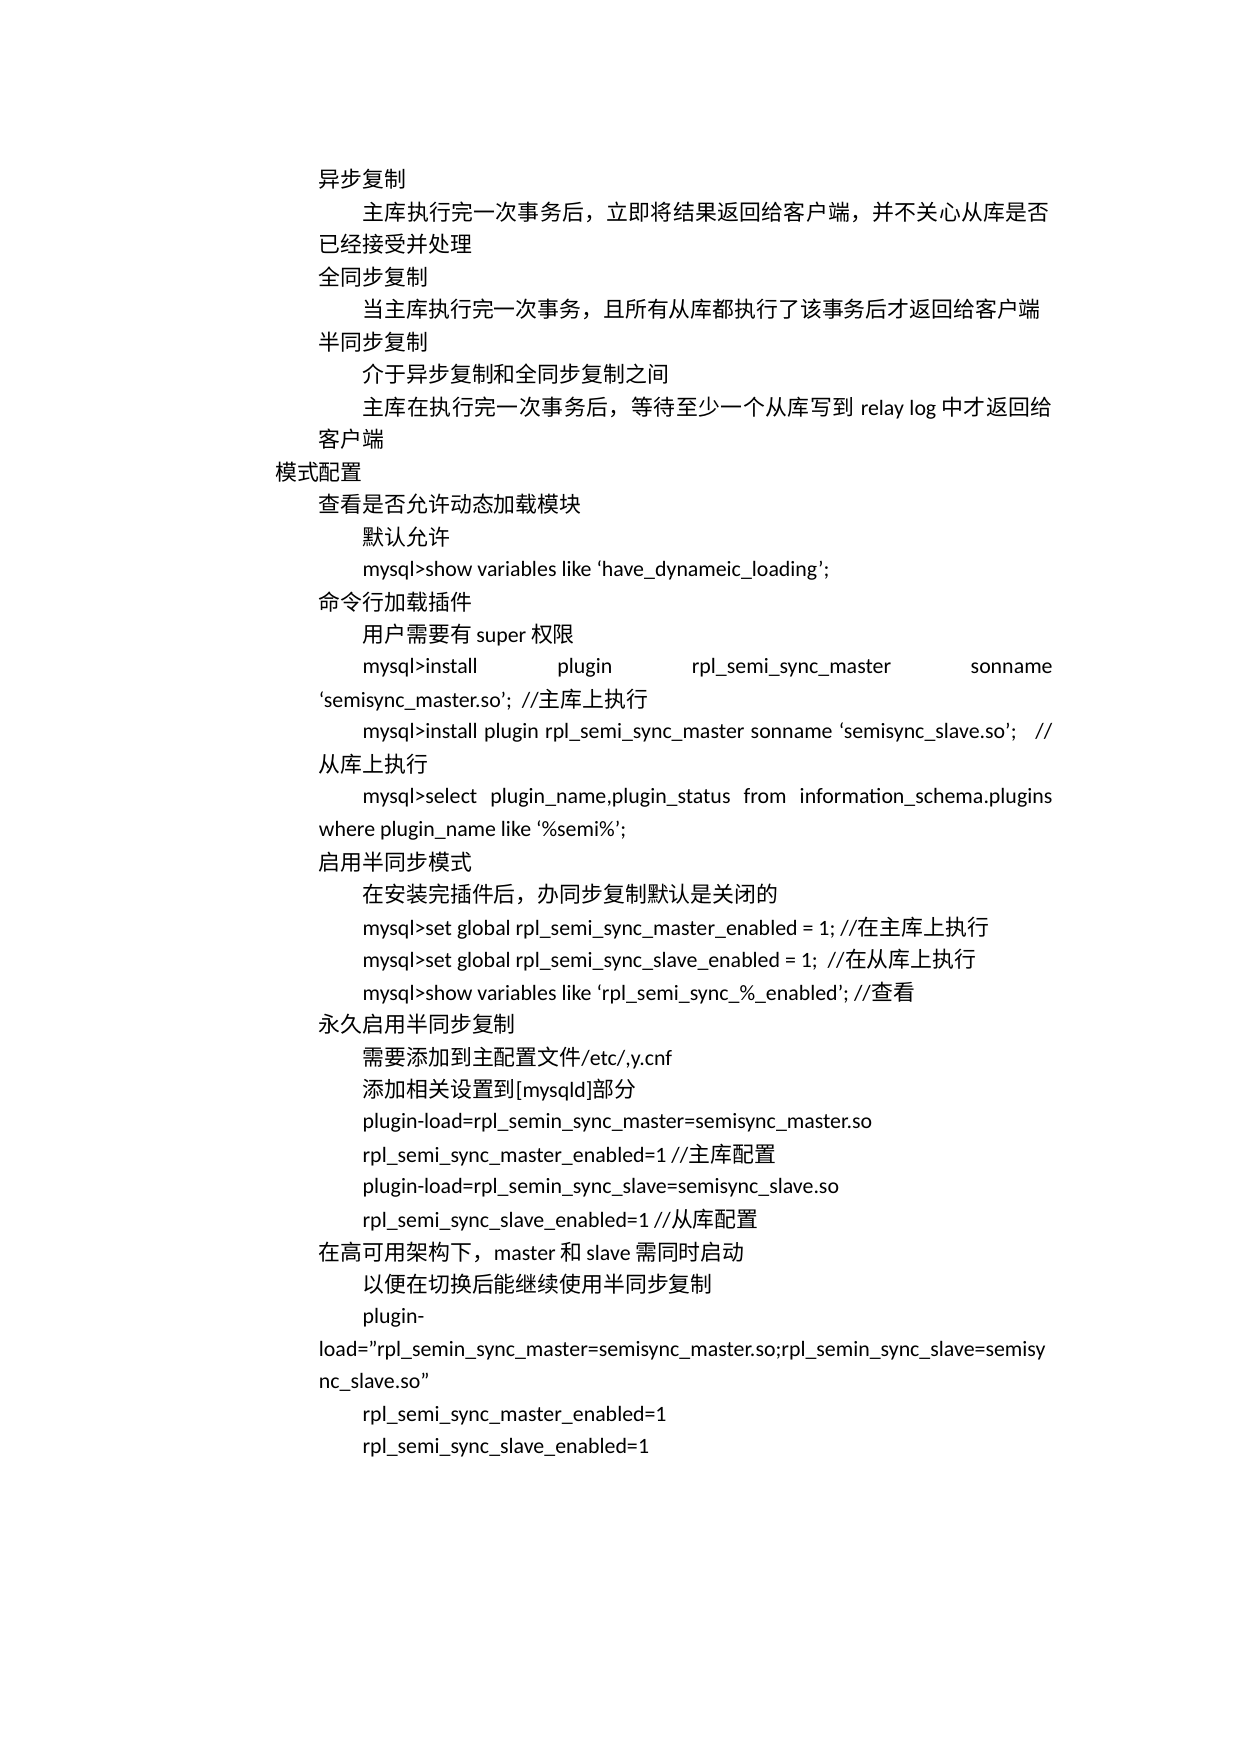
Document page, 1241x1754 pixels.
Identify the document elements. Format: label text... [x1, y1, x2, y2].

list plugin-load=rpl_semin_sync_master=semisync_master.so [319, 1104, 1053, 1137]
list 启用半同步模式 [275, 844, 1053, 877]
list mysql>install plugin rpl_semi_sync_master sonname ‘semisync_slave.so’; //从库上执行 [319, 714, 1053, 779]
list 主库在执行完一次事务后，等待至少一个从库写到relay log中才返回给客户端 [319, 389, 1053, 454]
list mysql>set global rpl_semi_sync_master_enabled = 1; //在主库上执行 [319, 909, 1053, 942]
list mysql>show variables like ‘have_dynameic_loading’; [319, 552, 1053, 584]
list 在安装完插件后，办同步复制默认是关闭的 [319, 877, 1053, 909]
list 添加相关设置到[mysqld]部分 [319, 1072, 1053, 1104]
list 全同步复制 [275, 259, 1053, 292]
list 查看是否允许动态加载模块 [275, 487, 1053, 519]
list rpl_semi_sync_slave_enabled=1 [319, 1429, 1053, 1462]
list 当主库执行完一次事务，且所有从库都执行了该事务后才返回给客户端 [319, 292, 1053, 324]
list mysql>set global rpl_semi_sync_slave_enabled = 1; //在从库上执行 [319, 942, 1053, 974]
list 半同步复制 [275, 324, 1053, 357]
list 永久启用半同步复制 [275, 1007, 1053, 1039]
list 命令行加载插件 [275, 584, 1053, 617]
list rpl_semi_sync_slave_enabled=1 //从库配置 [319, 1202, 1053, 1234]
list 需要添加到主配置文件/etc/,y.cnf [319, 1039, 1053, 1072]
list 以便在切换后能继续使用半同步复制 [319, 1267, 1053, 1299]
list 主库执行完一次事务后，立即将结果返回给客户端，并不关心从库是否已经接受并处理 [319, 194, 1053, 259]
list rpl_semi_sync_master_enabled=1 [319, 1397, 1053, 1429]
list 异步复制 [275, 162, 1053, 194]
list 模式配置 [231, 454, 1053, 487]
list plugin-load=”rpl_semin_sync_master=semisync_master.so;rpl_semin_sync_slave=semisync_slave.so” [319, 1299, 1053, 1397]
list 介于异步复制和全同步复制之间 [319, 357, 1053, 389]
list plugin-load=rpl_semin_sync_slave=semisync_slave.so [319, 1169, 1053, 1202]
list rpl_semi_sync_master_enabled=1 //主库配置 [319, 1137, 1053, 1169]
list mysql>select plugin_name,plugin_status from information_schema.plugins where plugin_name like ‘%semi%’; [319, 779, 1053, 844]
list mysql>show variables like ‘rpl_semi_sync_%_enabled’; //查看 [319, 974, 1053, 1007]
list 默认允许 [319, 519, 1053, 552]
list 用户需要有super权限 [319, 617, 1053, 649]
list mysql>install plugin rpl_semi_sync_master sonname ‘semisync_master.so’; //主库上执行 [319, 649, 1053, 714]
list 在高可用架构下，master和slave需同时启动 [275, 1234, 1053, 1267]
